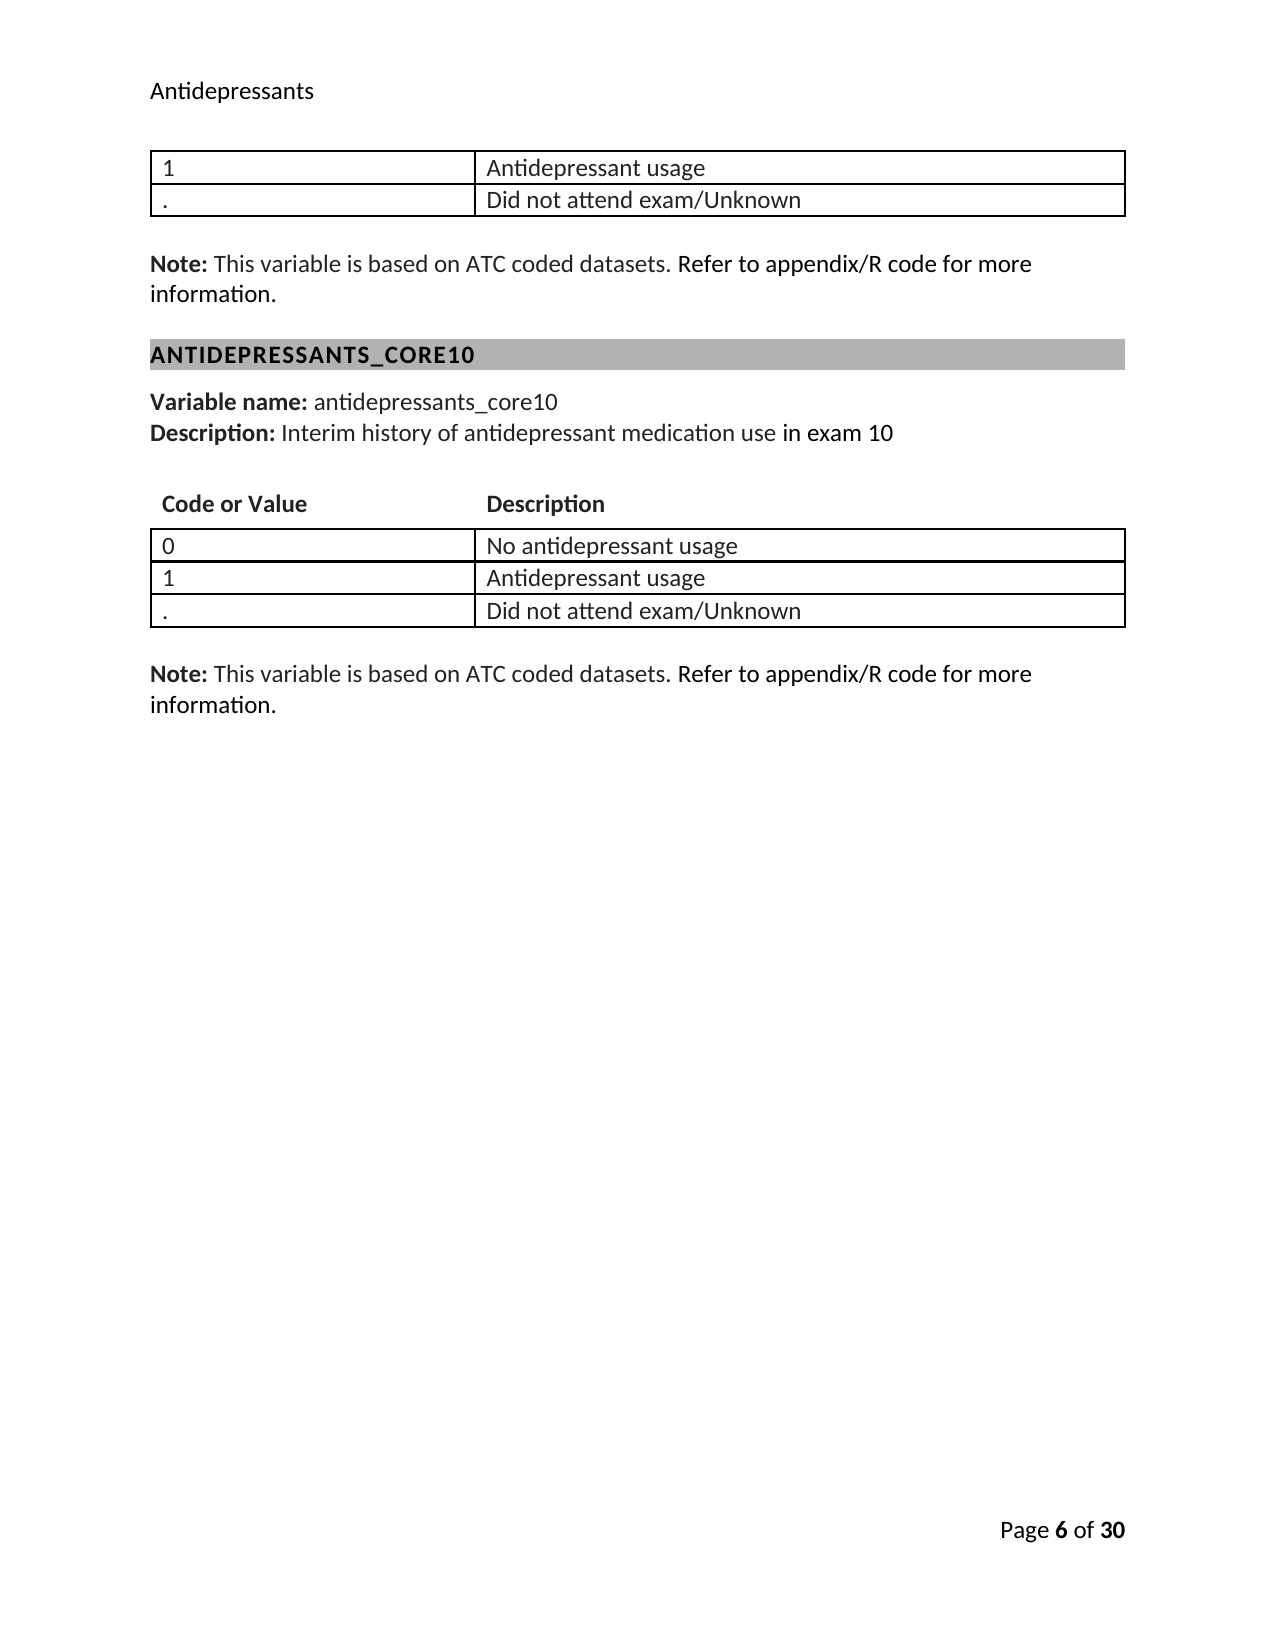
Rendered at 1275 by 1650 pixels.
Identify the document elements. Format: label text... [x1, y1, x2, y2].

text Variable name: antidepressants_core10 [150, 387, 1125, 417]
table_cell 1 [152, 152, 474, 183]
table_header Description [475, 478, 1125, 528]
table_cell Did not attend exam/Unknown [476, 185, 1124, 215]
table_cell 1 [152, 563, 474, 593]
table_cell Antidepressant usage [476, 152, 1124, 183]
table_header Code or Value [151, 478, 475, 528]
table_cell Antidepressant usage [476, 563, 1124, 593]
text ANTIDEPRESSANTS_CORE10 [150, 339, 1125, 370]
text Description: Interim history of antidepressant medication use in exam 10 [150, 417, 1125, 448]
table_cell No antidepressant usage [476, 530, 1124, 560]
table_cell 0 [152, 530, 474, 560]
table_cell . [152, 185, 474, 215]
table_cell Did not attend exam/Unknown [476, 595, 1124, 626]
text Note: This variable is based on ATC coded datasets. Refer to appendix/R code for more information. [150, 658, 1125, 719]
text Note: This variable is based on ATC coded datasets. Refer to appendix/R code for more information. [150, 248, 1125, 309]
table_cell . [152, 595, 474, 626]
